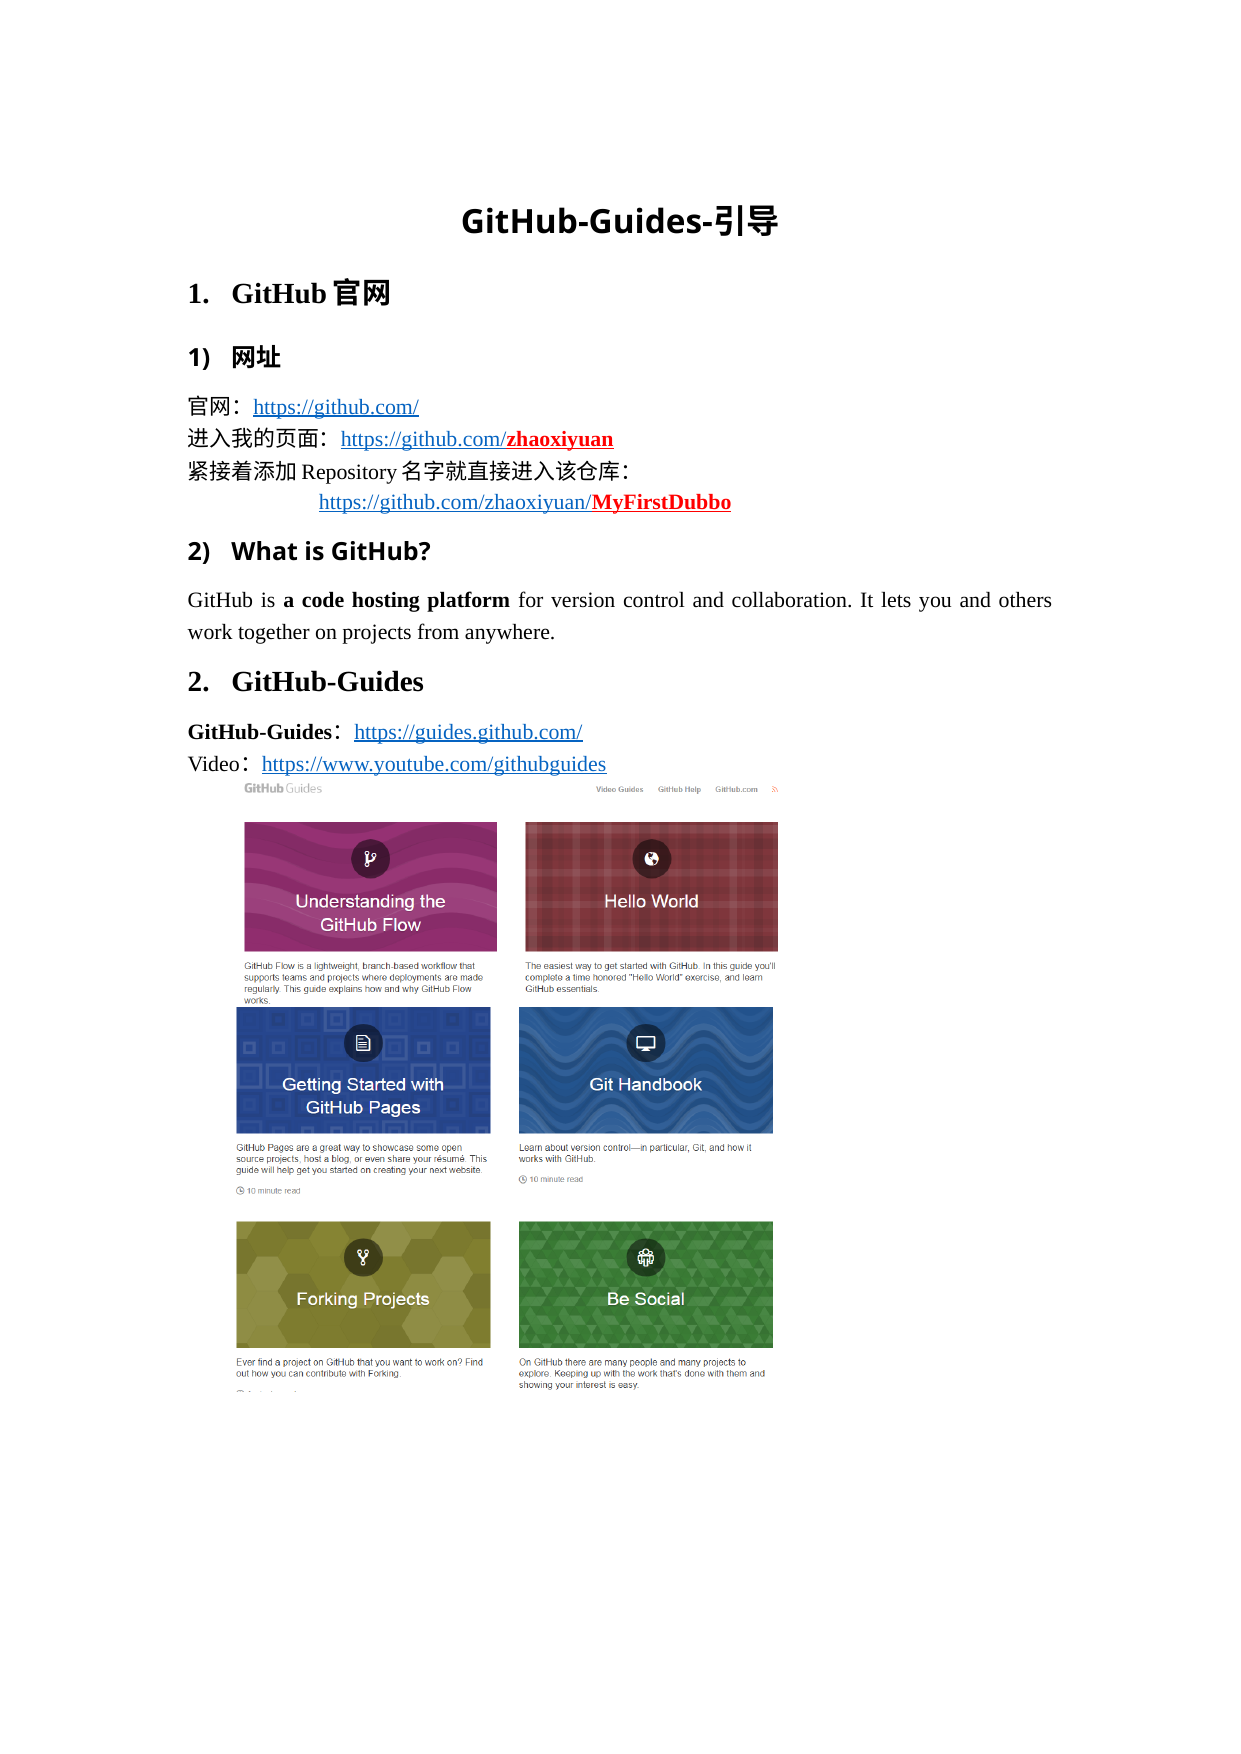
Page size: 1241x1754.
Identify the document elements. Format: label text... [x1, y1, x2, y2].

title GitHub-Guides-引导 [187, 187, 1053, 252]
text https://github.com/zhaoxiyuan/MyFirstDubbo [275, 486, 1053, 518]
subtitle 网址 [187, 323, 1053, 388]
text Video：https://www.youtube.com/githubguides [187, 746, 1053, 778]
picture [231, 1005, 775, 1392]
text GitHub is a code hosting platform for version control and collaboration. It lets you and others work together on projects from anywhere. [187, 583, 1053, 648]
subtitle What is GitHub? [187, 518, 1053, 583]
picture [231, 778, 791, 1004]
text GitHub-Guides：https://guides.github.com/ [187, 713, 1053, 746]
text 紧接着添加Repository名字就直接进入该仓库： [187, 453, 1053, 486]
text 官网：https://github.com/ [187, 388, 1053, 421]
text 进入我的页面：https://github.com/zhaoxiyuan [187, 421, 1053, 453]
subtitle GitHub-Guides [187, 648, 1053, 713]
subtitle GitHub官网 [187, 258, 1053, 323]
